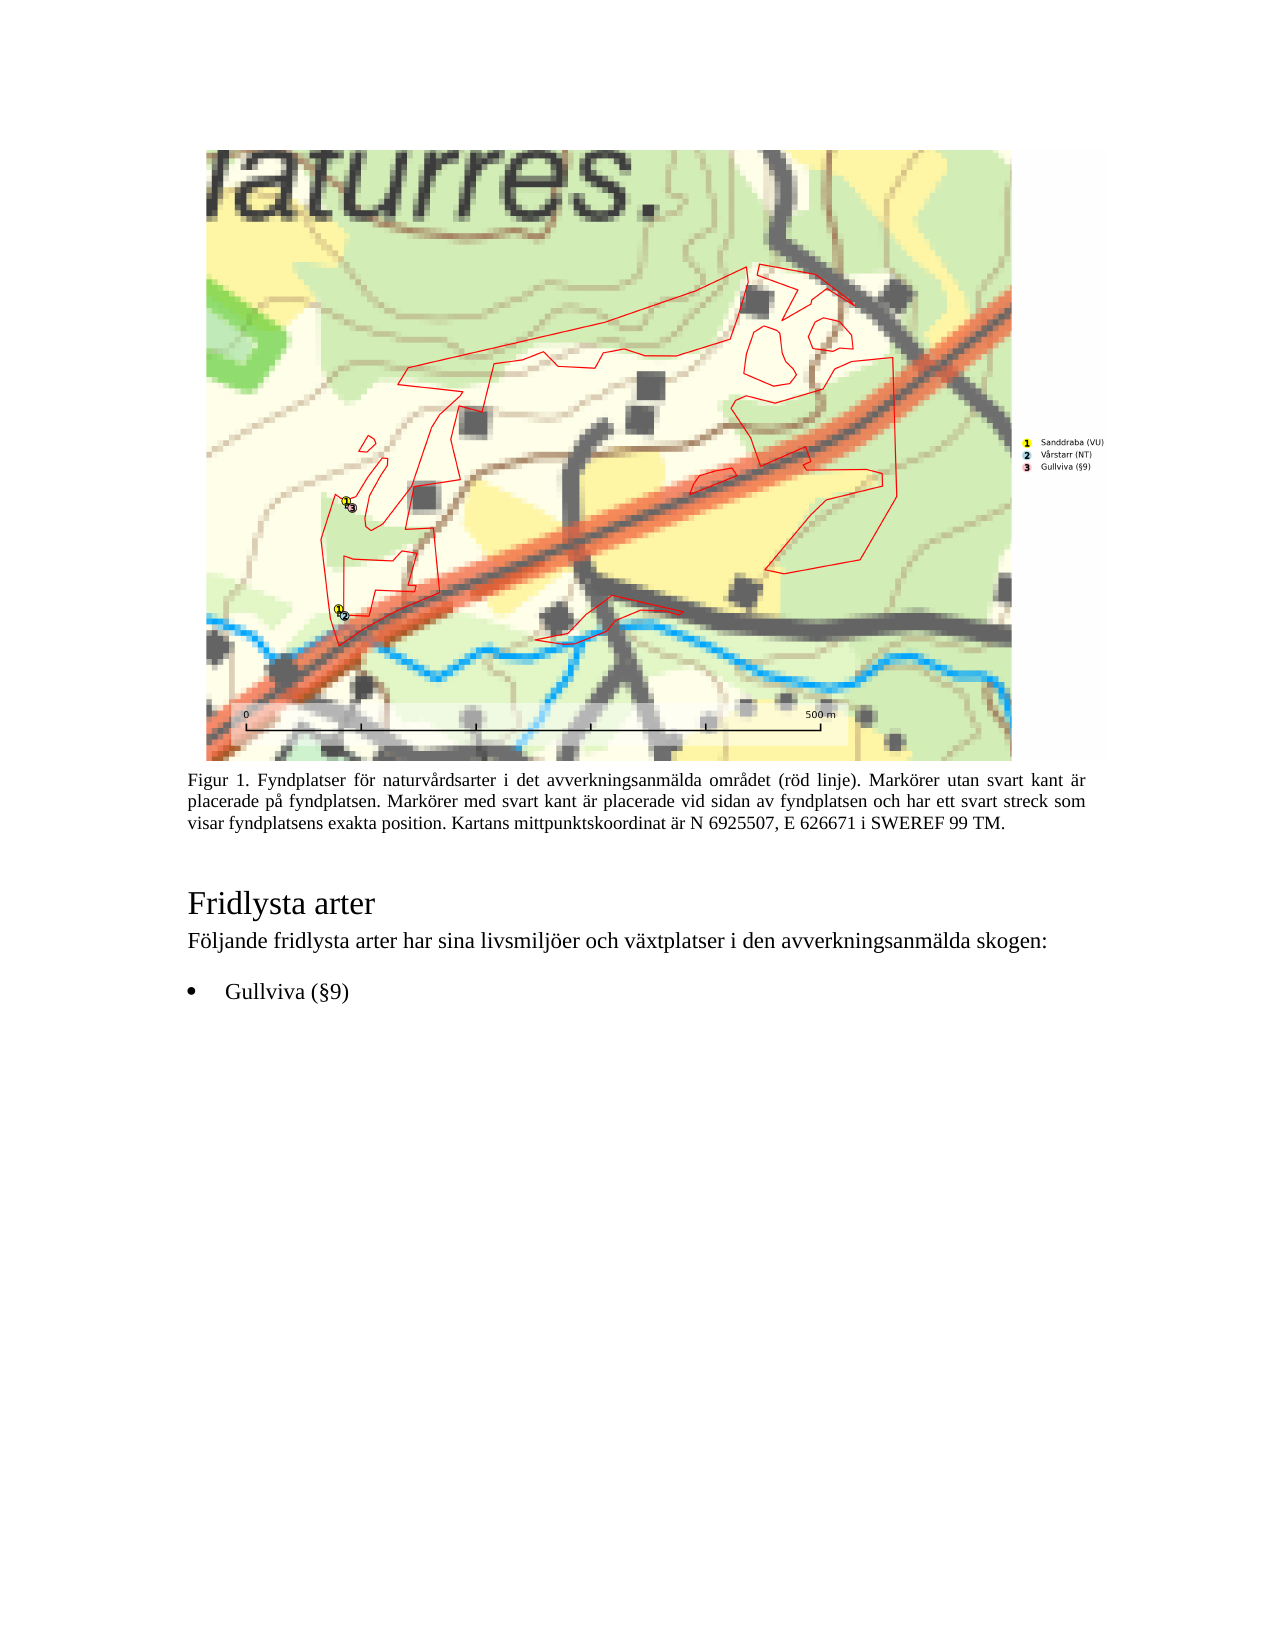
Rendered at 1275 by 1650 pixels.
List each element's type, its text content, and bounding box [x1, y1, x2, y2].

picture [206, 150, 1107, 761]
text Figur 1. Fyndplatser för naturvårdsarter i det avverkningsanmälda området (röd linje). Markörer utan svart kant är placerade på fyndplatsen. Markörer med svart kant är placerade vid sidan av fyndplatsen och har ett svart streck som visar fyndplatsens exakta position. Kartans mittpunktskoordinat är N 6925507, E 626671 i SWEREF 99 TM. [187, 768, 1087, 833]
subtitle Fridlysta arter [187, 883, 1087, 922]
text Följande fridlysta arter har sina livsmiljöer och växtplatser i den avverkningsanmälda skogen: [187, 927, 1087, 954]
list Gullviva (§9) [187, 978, 1087, 1005]
